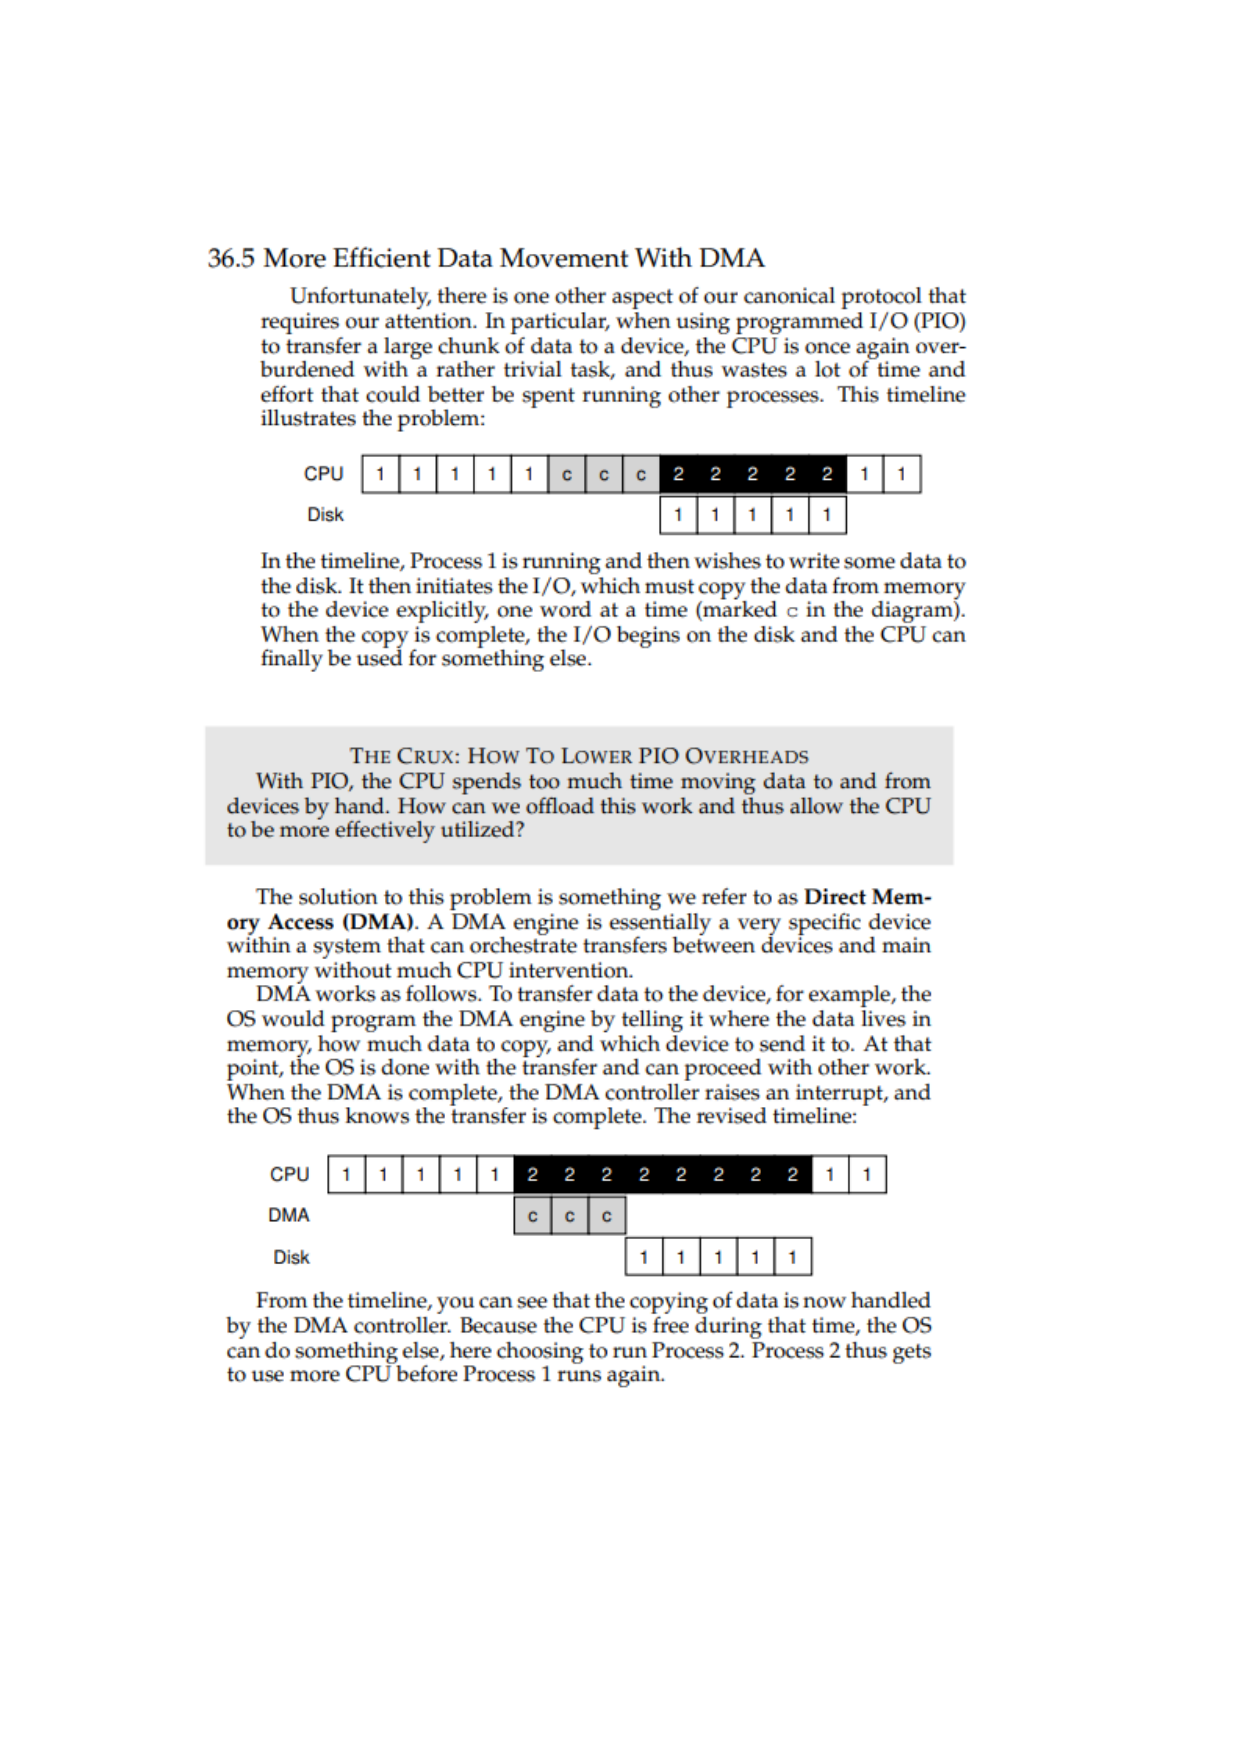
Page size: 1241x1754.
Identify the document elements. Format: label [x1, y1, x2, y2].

picture [187, 715, 1022, 1397]
picture [187, 232, 1014, 686]
